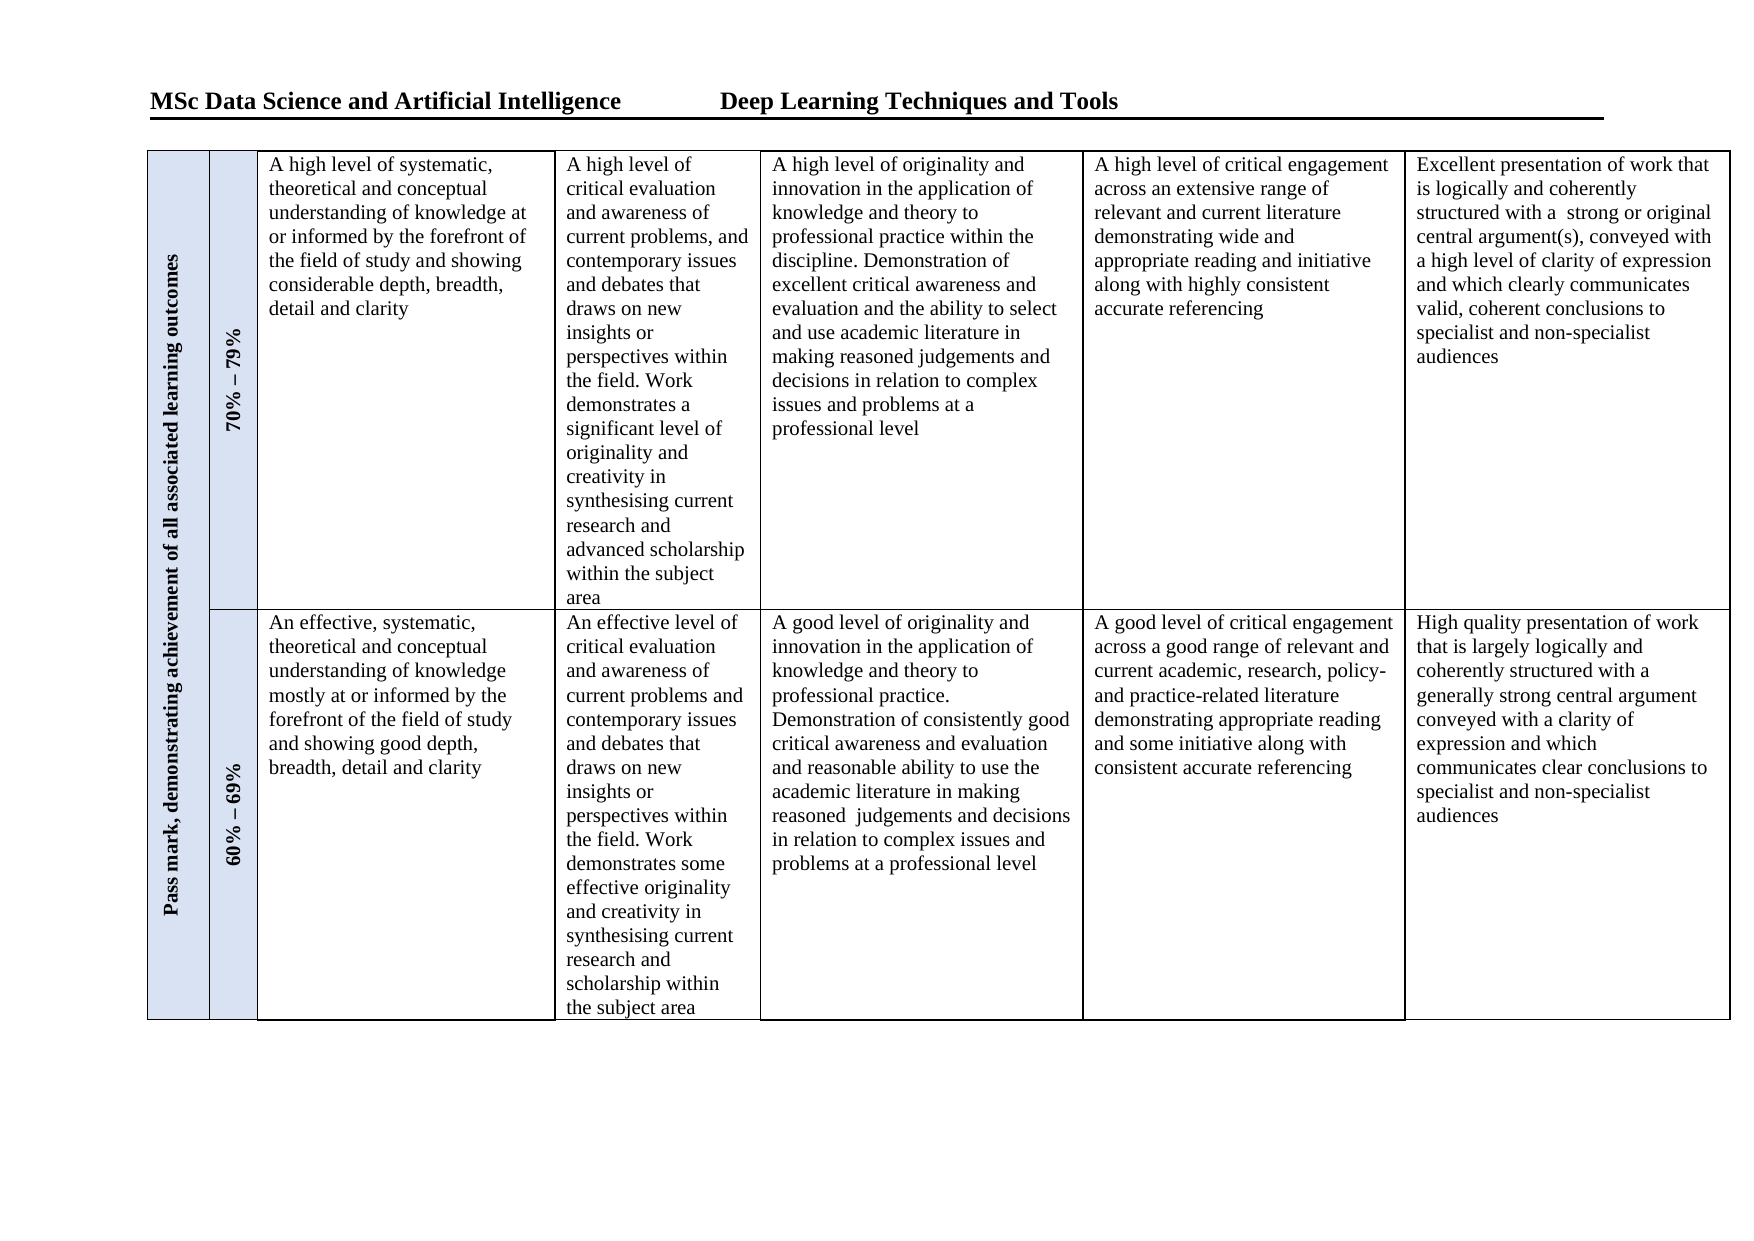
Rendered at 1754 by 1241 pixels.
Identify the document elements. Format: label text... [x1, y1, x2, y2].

table_cell Excellent presentation of work that is logically and coherently structured with a strong or original central argument(s), conveyed with a high level of clarity of expression and which clearly communicates valid, coherent conclusions to specialist and non-specialist audiences [1406, 152, 1729, 609]
table_cell A high level of critical engagement across an extensive range of relevant and current literature demonstrating wide and appropriate reading and initiative along with highly consistent accurate referencing [1084, 152, 1404, 609]
table_cell A good level of critical engagement across a good range of relevant and current academic, research, policy- and practice-related literature demonstrating appropriate reading and some initiative along with consistent accurate referencing [1084, 610, 1404, 1019]
table_cell High quality presentation of work that is largely logically and coherently structured with a generally strong central argument conveyed with a clarity of expression and which communicates clear conclusions to specialist and non-specialist audiences [1406, 610, 1729, 1019]
table_cell A high level of systematic, theoretical and conceptual understanding of knowledge at or informed by the forefront of the field of study and showing considerable depth, breadth, detail and clarity [258, 152, 554, 609]
table_cell 60% – 69% [210, 610, 257, 1019]
table_cell Pass mark, demonstrating achievement of all associated learning outcomes [148, 151, 209, 1019]
table_cell 70% – 79% [210, 151, 257, 609]
table_cell A high level of originality and innovation in the application of knowledge and theory to professional practice within the discipline. Demonstration of excellent critical awareness and evaluation and the ability to select and use academic literature in making reasoned judgements and decisions in relation to complex issues and problems at a professional level [761, 152, 1082, 609]
table_cell A good level of originality and innovation in the application of knowledge and theory to professional practice. Demonstration of consistently good critical awareness and evaluation and reasonable ability to use the academic literature in making reasoned judgements and decisions in relation to complex issues and problems at a professional level [761, 610, 1082, 1019]
table_cell A high level of critical evaluation and awareness of current problems, and contemporary issues and debates that draws on new insights or perspectives within the field. Work demonstrates a significant level of originality and creativity in synthesising current research and advanced scholarship within the subject area [556, 151, 760, 609]
table_cell An effective level of critical evaluation and awareness of current problems and contemporary issues and debates that draws on new insights or perspectives within the field. Work demonstrates some effective originality and creativity in synthesising current research and scholarship within the subject area [556, 610, 760, 1019]
table_cell An effective, systematic, theoretical and conceptual understanding of knowledge mostly at or informed by the forefront of the field of study and showing good depth, breadth, detail and clarity [258, 610, 554, 1019]
